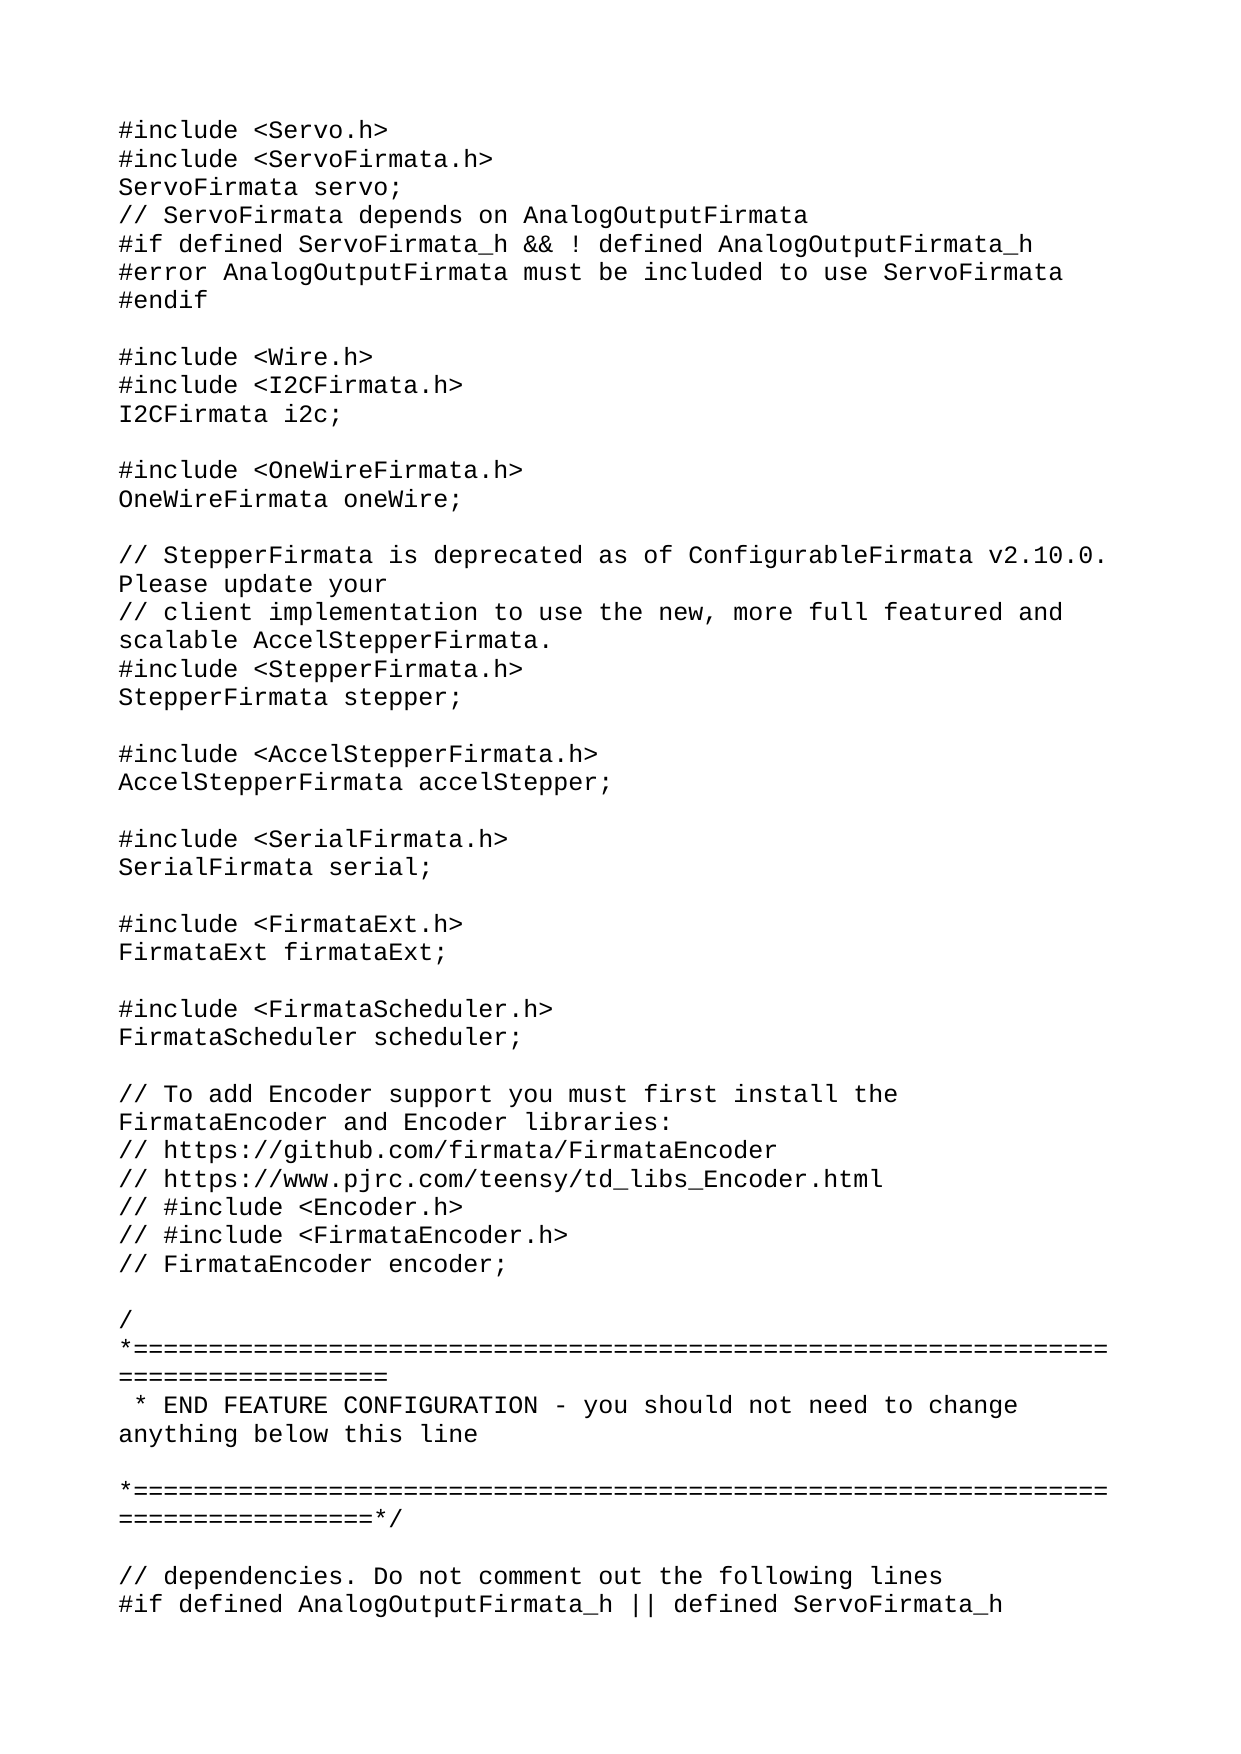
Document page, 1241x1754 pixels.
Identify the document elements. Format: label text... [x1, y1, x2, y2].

text OneWireFirmata oneWire; [118, 486, 1122, 515]
text // StepperFirmata is deprecated as of ConfigurableFirmata v2.10.0. Please update your [118, 543, 1122, 600]
text #error AnalogOutputFirmata must be included to use ServoFirmata [118, 260, 1122, 288]
text #include <I2CFirmata.h> [118, 373, 1122, 401]
text #include <FirmataExt.h> [118, 911, 1122, 940]
text /*=================================================================================== [118, 1308, 1122, 1393]
text #include <Servo.h> [118, 118, 1122, 146]
text // FirmataEncoder encoder; [118, 1251, 1122, 1280]
text AccelStepperFirmata accelStepper; [118, 770, 1122, 798]
text #include <StepperFirmata.h> [118, 656, 1122, 685]
text // client implementation to use the new, more full featured and scalable AccelStepperFirmata. [118, 600, 1122, 656]
text #include <ServoFirmata.h> [118, 146, 1122, 175]
text // To add Encoder support you must first install the FirmataEncoder and Encoder libraries: [118, 1081, 1122, 1138]
text #include <OneWireFirmata.h> [118, 458, 1122, 486]
text // https://www.pjrc.com/teensy/td_libs_Encoder.html [118, 1166, 1122, 1195]
text FirmataScheduler scheduler; [118, 1025, 1122, 1053]
text StepperFirmata stepper; [118, 685, 1122, 713]
text // ServoFirmata depends on AnalogOutputFirmata [118, 203, 1122, 231]
text // dependencies. Do not comment out the following lines [118, 1563, 1122, 1592]
text #if defined ServoFirmata_h && ! defined AnalogOutputFirmata_h [118, 231, 1122, 260]
text FirmataExt firmataExt; [118, 940, 1122, 968]
text SerialFirmata serial; [118, 855, 1122, 883]
text ServoFirmata servo; [118, 175, 1122, 203]
text // #include <FirmataEncoder.h> [118, 1223, 1122, 1251]
text #endif [118, 288, 1122, 316]
text * END FEATURE CONFIGURATION - you should not need to change anything below this line [118, 1393, 1122, 1450]
text #include <SerialFirmata.h> [118, 826, 1122, 855]
text #include <FirmataScheduler.h> [118, 996, 1122, 1025]
text #if defined AnalogOutputFirmata_h || defined ServoFirmata_h [118, 1592, 1122, 1620]
text // #include <Encoder.h> [118, 1195, 1122, 1223]
text I2CFirmata i2c; [118, 401, 1122, 430]
text #include <Wire.h> [118, 345, 1122, 373]
text #include <AccelStepperFirmata.h> [118, 741, 1122, 770]
text // https://github.com/firmata/FirmataEncoder [118, 1138, 1122, 1166]
text *==================================================================================*/ [118, 1450, 1122, 1535]
